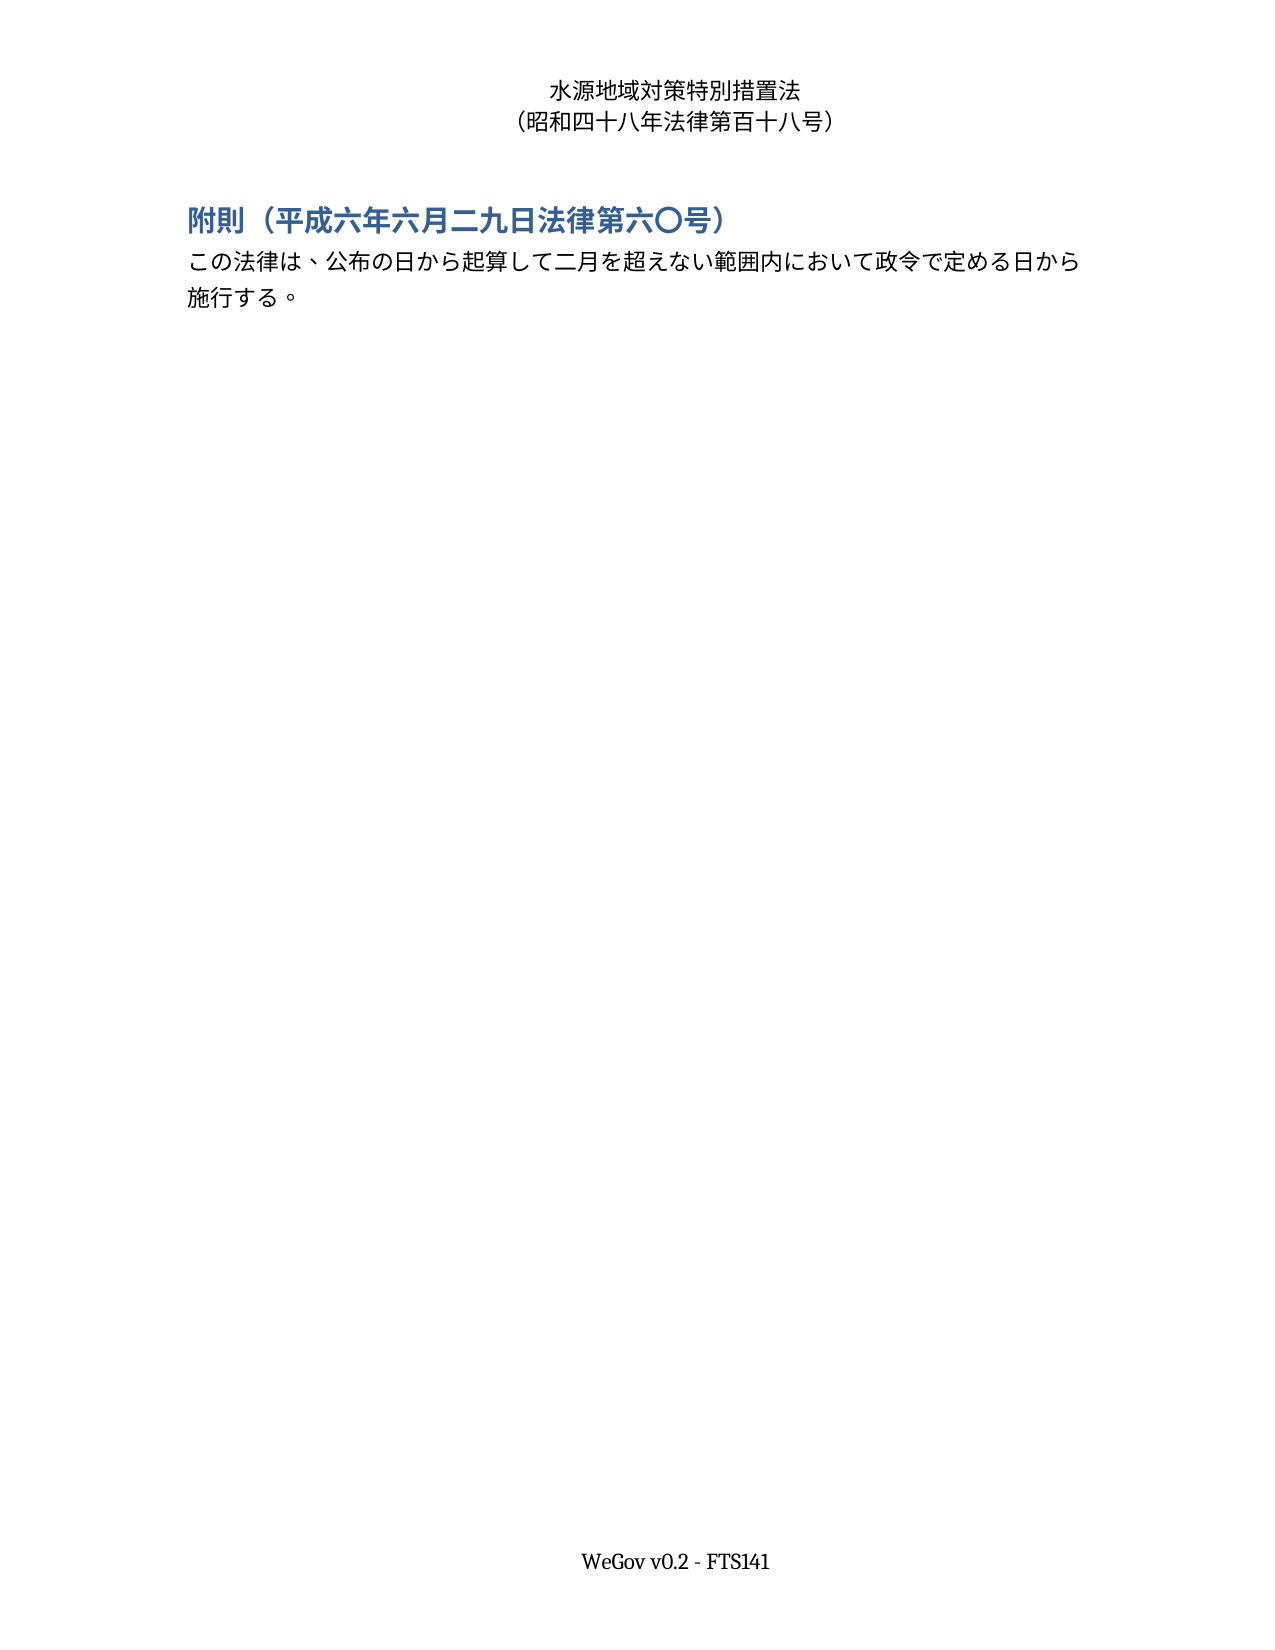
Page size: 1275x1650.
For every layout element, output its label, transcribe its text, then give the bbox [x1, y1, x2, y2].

subtitle 附則（平成六年六月二九日法律第六〇号） [187, 200, 1087, 240]
text この法律は、公布の日から起算して二月を超えない範囲内において政令で定める日から施行する。 [187, 246, 1087, 313]
